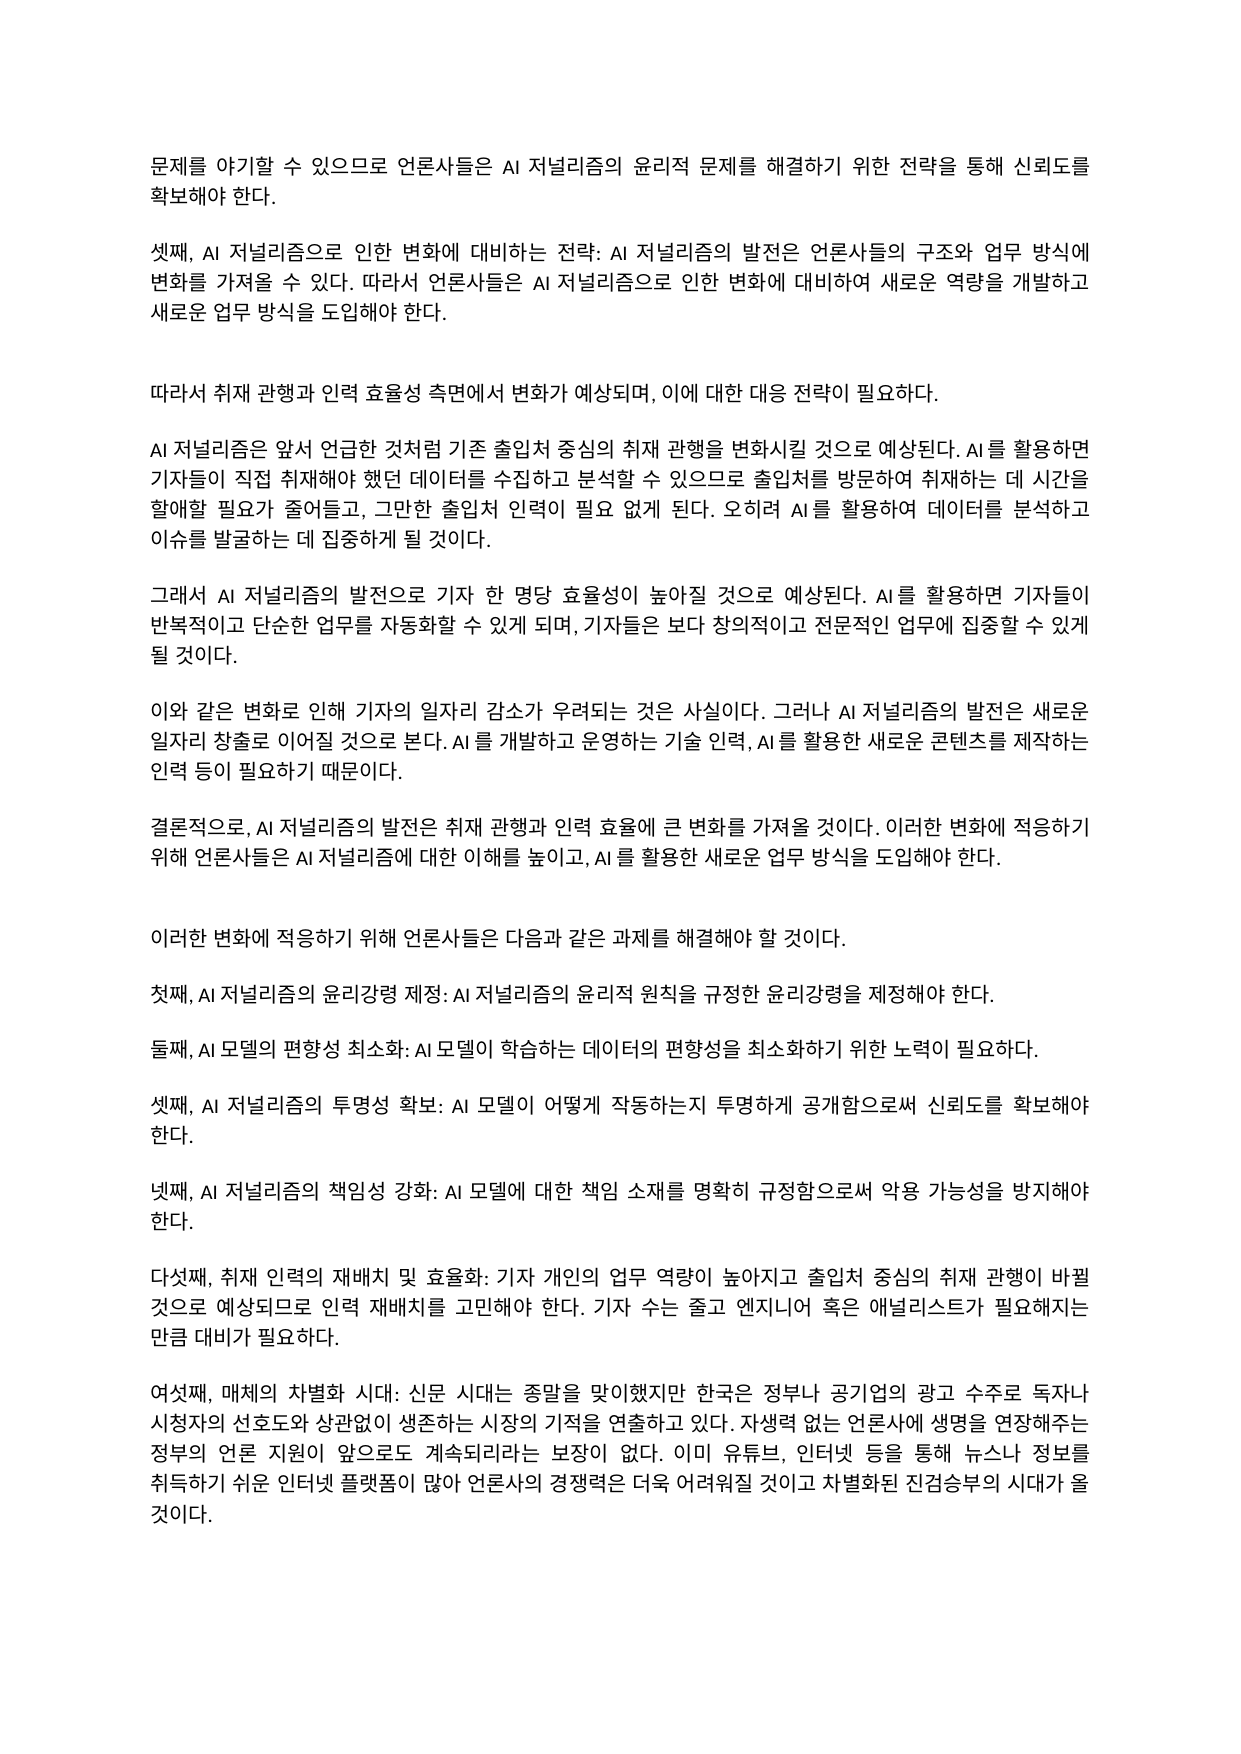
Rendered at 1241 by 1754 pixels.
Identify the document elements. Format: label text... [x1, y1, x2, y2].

text 셋째, AI 저널리즘으로 인한 변화에 대비하는 전략: AI 저널리즘의 발전은 언론사들의 구조와 업무 방식에 변화를 가져올 수 있다. 따라서 언론사들은 AI 저널리즘으로 인한 변화에 대비하여 새로운 역량을 개발하고 새로운 업무 방식을 도입해야 한다. [150, 236, 1090, 326]
text 따라서 취재 관행과 인력 효율성 측면에서 변화가 예상되며, 이에 대한 대응 전략이 필요하다. [150, 377, 1090, 407]
text 둘째, AI 모델의 편향성 최소화: AI 모델이 학습하는 데이터의 편향성을 최소화하기 위한 노력이 필요하다. [150, 1034, 1090, 1064]
text 결론적으로, AI 저널리즘의 발전은 취재 관행과 인력 효율에 큰 변화를 가져올 것이다. 이러한 변화에 적응하기 위해 언론사들은 AI 저널리즘에 대한 이해를 높이고, AI를 활용한 새로운 업무 방식을 도입해야 한다. [150, 811, 1090, 872]
text 셋째, AI 저널리즘의 투명성 확보: AI 모델이 어떻게 작동하는지 투명하게 공개함으로써 신뢰도를 확보해야 한다. [150, 1089, 1090, 1150]
text 그래서 AI 저널리즘의 발전으로 기자 한 명당 효율성이 높아질 것으로 예상된다. AI를 활용하면 기자들이 반복적이고 단순한 업무를 자동화할 수 있게 되며, 기자들은 보다 창의적이고 전문적인 업무에 집중할 수 있게 될 것이다. [150, 579, 1090, 670]
text 첫째, AI 저널리즘의 윤리강령 제정: AI 저널리즘의 윤리적 원칙을 규정한 윤리강령을 제정해야 한다. [150, 978, 1090, 1008]
text 이러한 변화에 적응하기 위해 언론사들은 다음과 같은 과제를 해결해야 할 것이다. [150, 922, 1090, 953]
text 여섯째, 매체의 차별화 시대: 신문 시대는 종말을 맞이했지만 한국은 정부나 공기업의 광고 수주로 독자나 시청자의 선호도와 상관없이 생존하는 시장의 기적을 연출하고 있다. 자생력 없는 언론사에 생명을 연장해주는 정부의 언론 지원이 앞으로도 계속되리라는 보장이 없다. 이미 유튜브, 인터넷 등을 통해 뉴스나 정보를 취득하기 쉬운 인터넷 플랫폼이 많아 언론사의 경쟁력은 더욱 어려워질 것이고 차별화된 진검승부의 시대가 올 것이다. [150, 1377, 1090, 1528]
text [150, 150, 1090, 210]
text 넷째, AI 저널리즘의 책임성 강화: AI 모델에 대한 책임 소재를 명확히 규정함으로써 악용 가능성을 방지해야 한다. [150, 1175, 1090, 1236]
text 다섯째, 취재 인력의 재배치 및 효율화: 기자 개인의 업무 역량이 높아지고 출입처 중심의 취재 관행이 바뀔 것으로 예상되므로 인력 재배치를 고민해야 한다. 기자 수는 줄고 엔지니어 혹은 애널리스트가 필요해지는 만큼 대비가 필요하다. [150, 1261, 1090, 1352]
text 이와 같은 변화로 인해 기자의 일자리 감소가 우려되는 것은 사실이다. 그러나 AI 저널리즘의 발전은 새로운 일자리 창출로 이어질 것으로 본다. AI를 개발하고 운영하는 기술 인력, AI를 활용한 새로운 콘텐츠를 제작하는 인력 등이 필요하기 때문이다. [150, 695, 1090, 786]
text AI 저널리즘은 앞서 언급한 것처럼 기존 출입처 중심의 취재 관행을 변화시킬 것으로 예상된다. AI를 활용하면 기자들이 직접 취재해야 했던 데이터를 수집하고 분석할 수 있으므로 출입처를 방문하여 취재하는 데 시간을 할애할 필요가 줄어들고, 그만한 출입처 인력이 필요 없게 된다. 오히려 AI를 활용하여 데이터를 분석하고 이슈를 발굴하는 데 집중하게 될 것이다. [150, 433, 1090, 554]
